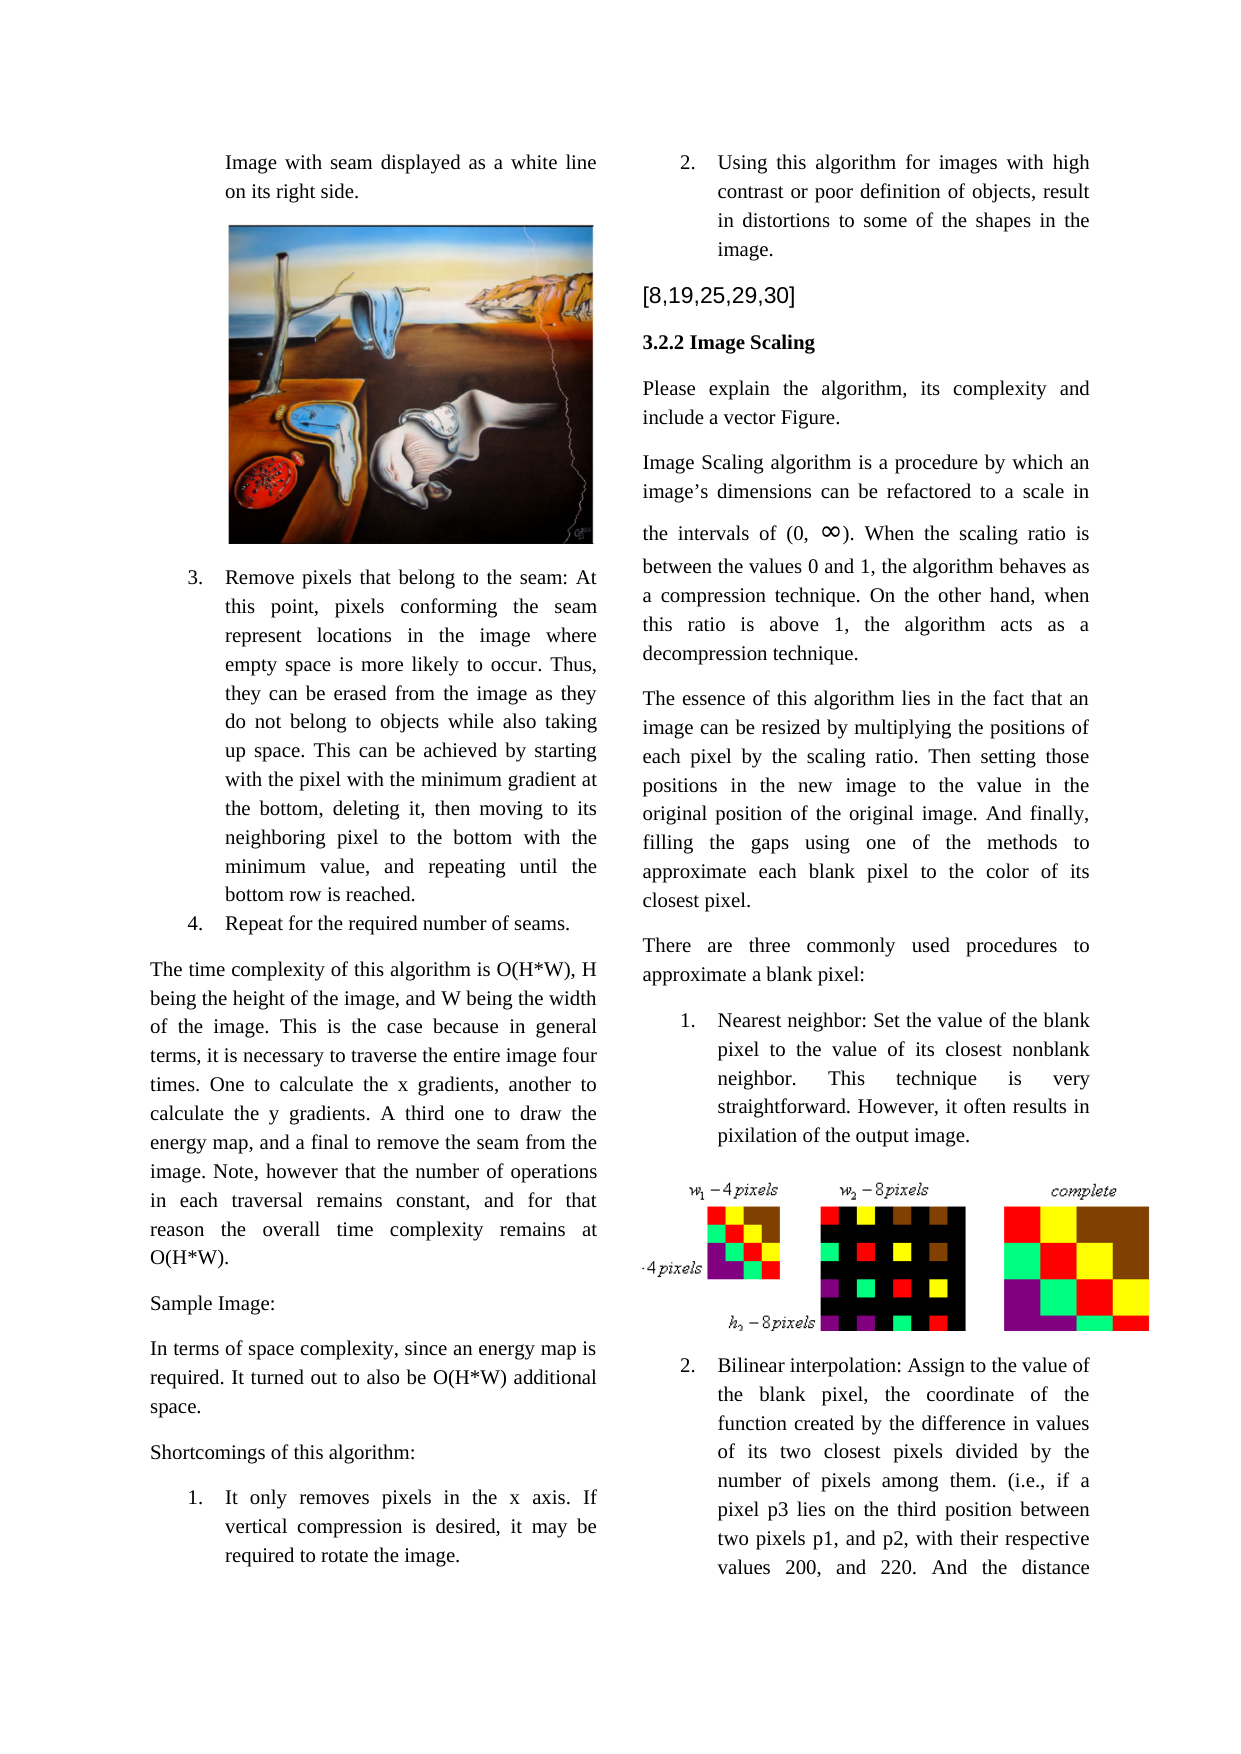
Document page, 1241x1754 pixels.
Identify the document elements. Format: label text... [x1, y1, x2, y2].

text Sample Image: [150, 1291, 597, 1315]
list Remove pixels that belong to the seam: At this point, pixels conforming the seam represent locations in the image where empty space is more likely to occur. Thus, they can be erased from the image as they do not belong to objects while also taking up space. This can be achieved by starting with the pixel with the minimum gradient at the bottom, deleting it, then moving to its neighboring pixel to the bottom with the minimum value, and repeating until the bottom row is reached. [187, 565, 597, 906]
picture [228, 224, 594, 544]
text The time complexity of this algorithm is O(H*W), H being the height of the image, and W being the width of the image. This is the case because in general terms, it is necessary to traverse the entire image four times. One to calculate the x gradients, another to calculate the y gradients. A third one to draw the energy map, and a final to remove the seam from the image. Note, however that the number of operations in each traversal remains constant, and for that reason the overall time complexity remains at O(H*W). [150, 957, 597, 1269]
list Repeat for the required number of seams. [187, 911, 597, 935]
list Using this algorithm for images with high contrast or poor definition of objects, result in distortions to some of the shapes in the image. [680, 150, 1090, 261]
text There are three commonly used procedures to approximate a blank pixel: [642, 933, 1090, 986]
text [8,19,25,29,30] [642, 282, 1090, 308]
picture [642, 1168, 1157, 1331]
text Please explain the algorithm, its complexity and include a vector Figure. [642, 376, 1090, 429]
text In terms of space complexity, since an energy map is required. It turned out to also be O(H*W) additional space. [150, 1336, 597, 1418]
subtitle 3.2.2 Image Scaling [642, 330, 1090, 354]
text The essence of this algorithm lies in the fact that an image can be resized by multiplying the positions of each pixel by the scaling ratio. Then setting those positions in the new image to the value in the original position of the original image. And finally, filling the gaps using one of the methods to approximate each blank pixel to the color of its closest pixel. [642, 686, 1090, 912]
text Shortcomings of this algorithm: [150, 1439, 597, 1464]
text Image Scaling algorithm is a procedure by which an image’s dimensions can be refactored to a scale in the intervals of (0, ∞). When the scaling ratio is between the values 0 and 1, the algorithm behaves as a compression technique. On the other hand, when this ratio is above 1, the algorithm acts as a decompression technique. [642, 450, 1090, 664]
text Image with seam displayed as a white line on its right side. [225, 150, 597, 203]
list Nearest neighbor: Set the value of the blank pixel to the value of its closest nonblank neighbor. This technique is very straightforward. However, it often results in pixilation of the output image. [680, 1008, 1090, 1147]
list It only removes pixels in the x axis. If vertical compression is desired, it may be required to rotate the image. [187, 1485, 597, 1567]
